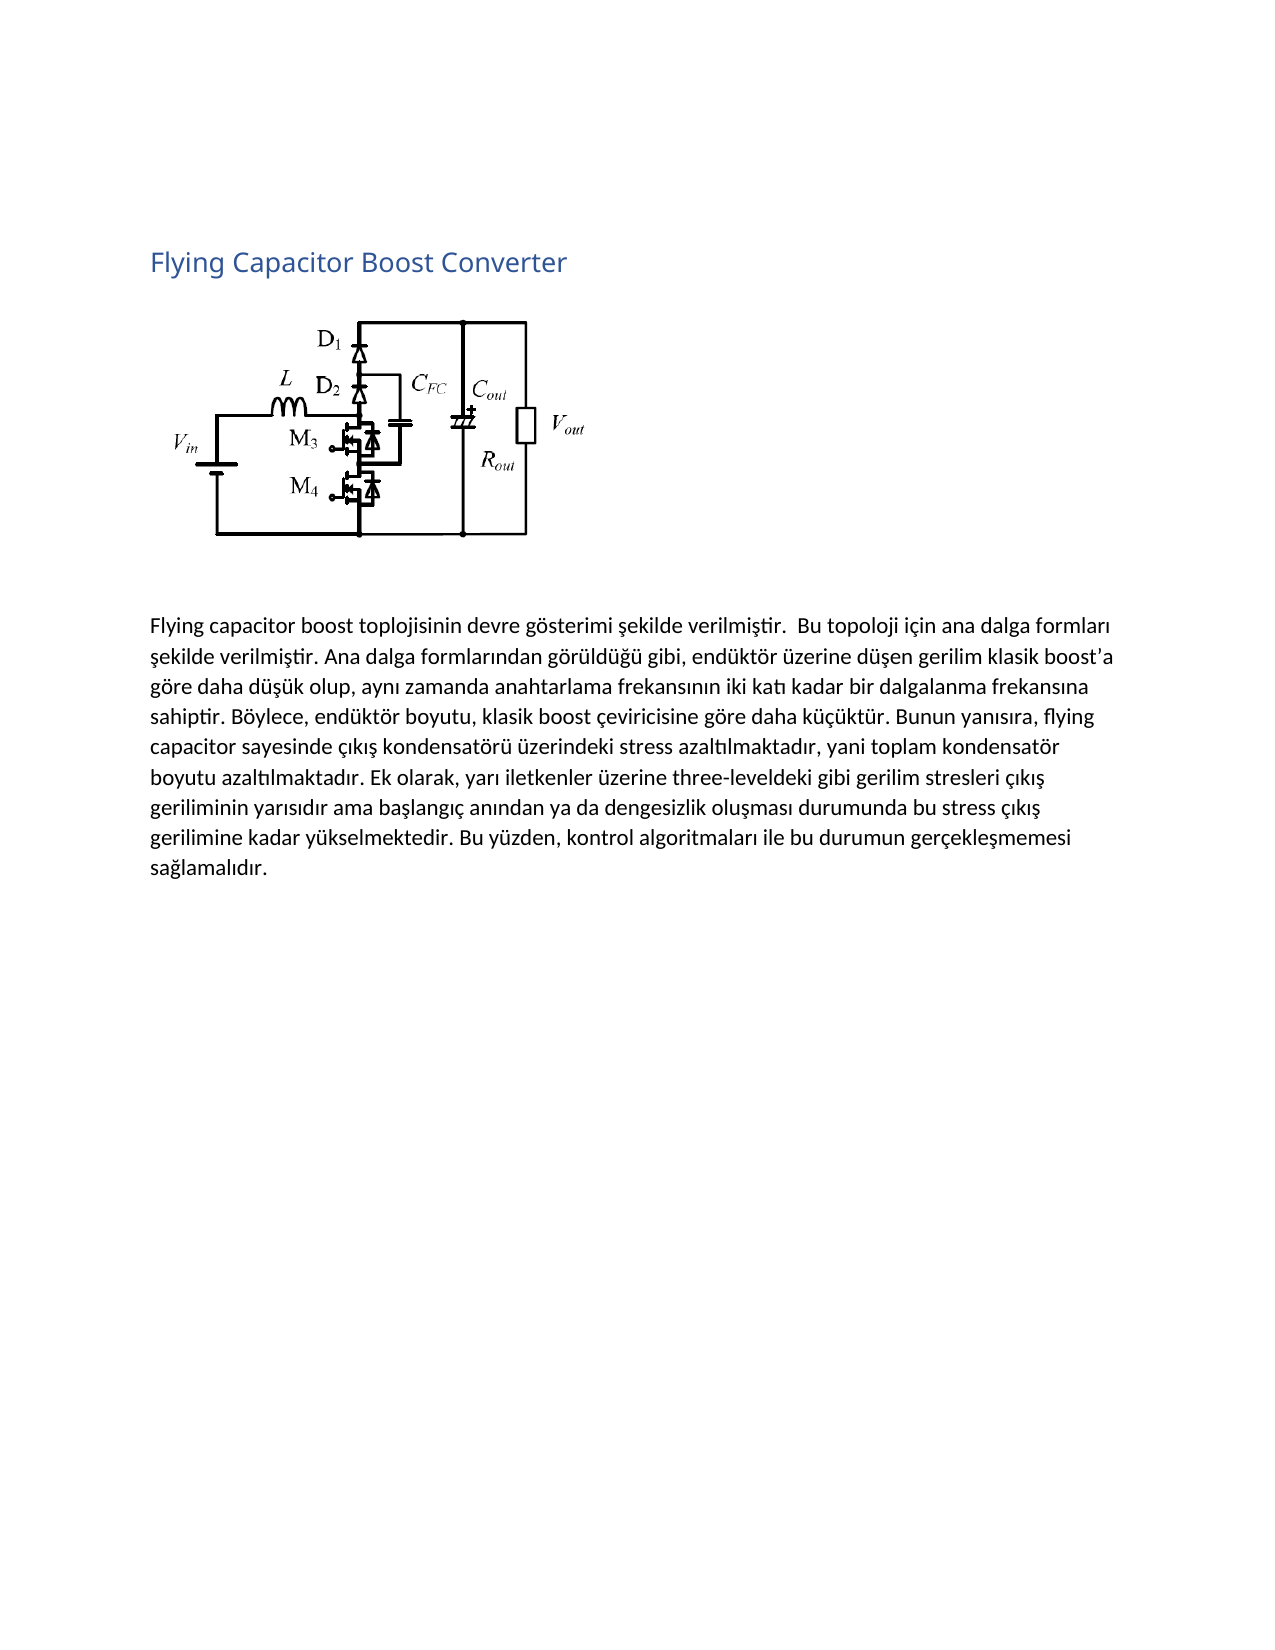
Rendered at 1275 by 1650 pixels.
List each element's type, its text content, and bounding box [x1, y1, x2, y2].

picture [151, 307, 617, 545]
subtitle Flying Capacitor Boost Converter [150, 244, 1125, 281]
text Flying capacitor boost toplojisinin devre gösterimi şekilde verilmiştir. Bu topoloji için ana dalga formları şekilde verilmiştir. Ana dalga formlarından görüldüğü gibi, endüktör üzerine düşen gerilim klasik boost’a göre daha düşük olup, aynı zamanda anahtarlama frekansının iki katı kadar bir dalgalanma frekansına sahiptir. Böylece, endüktör boyutu, klasik boost çeviricisine göre daha küçüktür. Bunun yanısıra, flying capacitor sayesinde çıkış kondensatörü üzerindeki stress azaltılmaktadır, yani toplam kondensatör boyutu azaltılmaktadır. Ek olarak, yarı iletkenler üzerine three-leveldeki gibi gerilim stresleri çıkış geriliminin yarısıdır ama başlangıç anından ya da dengesizlik oluşması durumunda bu stress çıkış gerilimine kadar yükselmektedir. Bu yüzden, kontrol algoritmaları ile bu durumun gerçekleşmemesi sağlamalıdır. [150, 612, 1125, 881]
